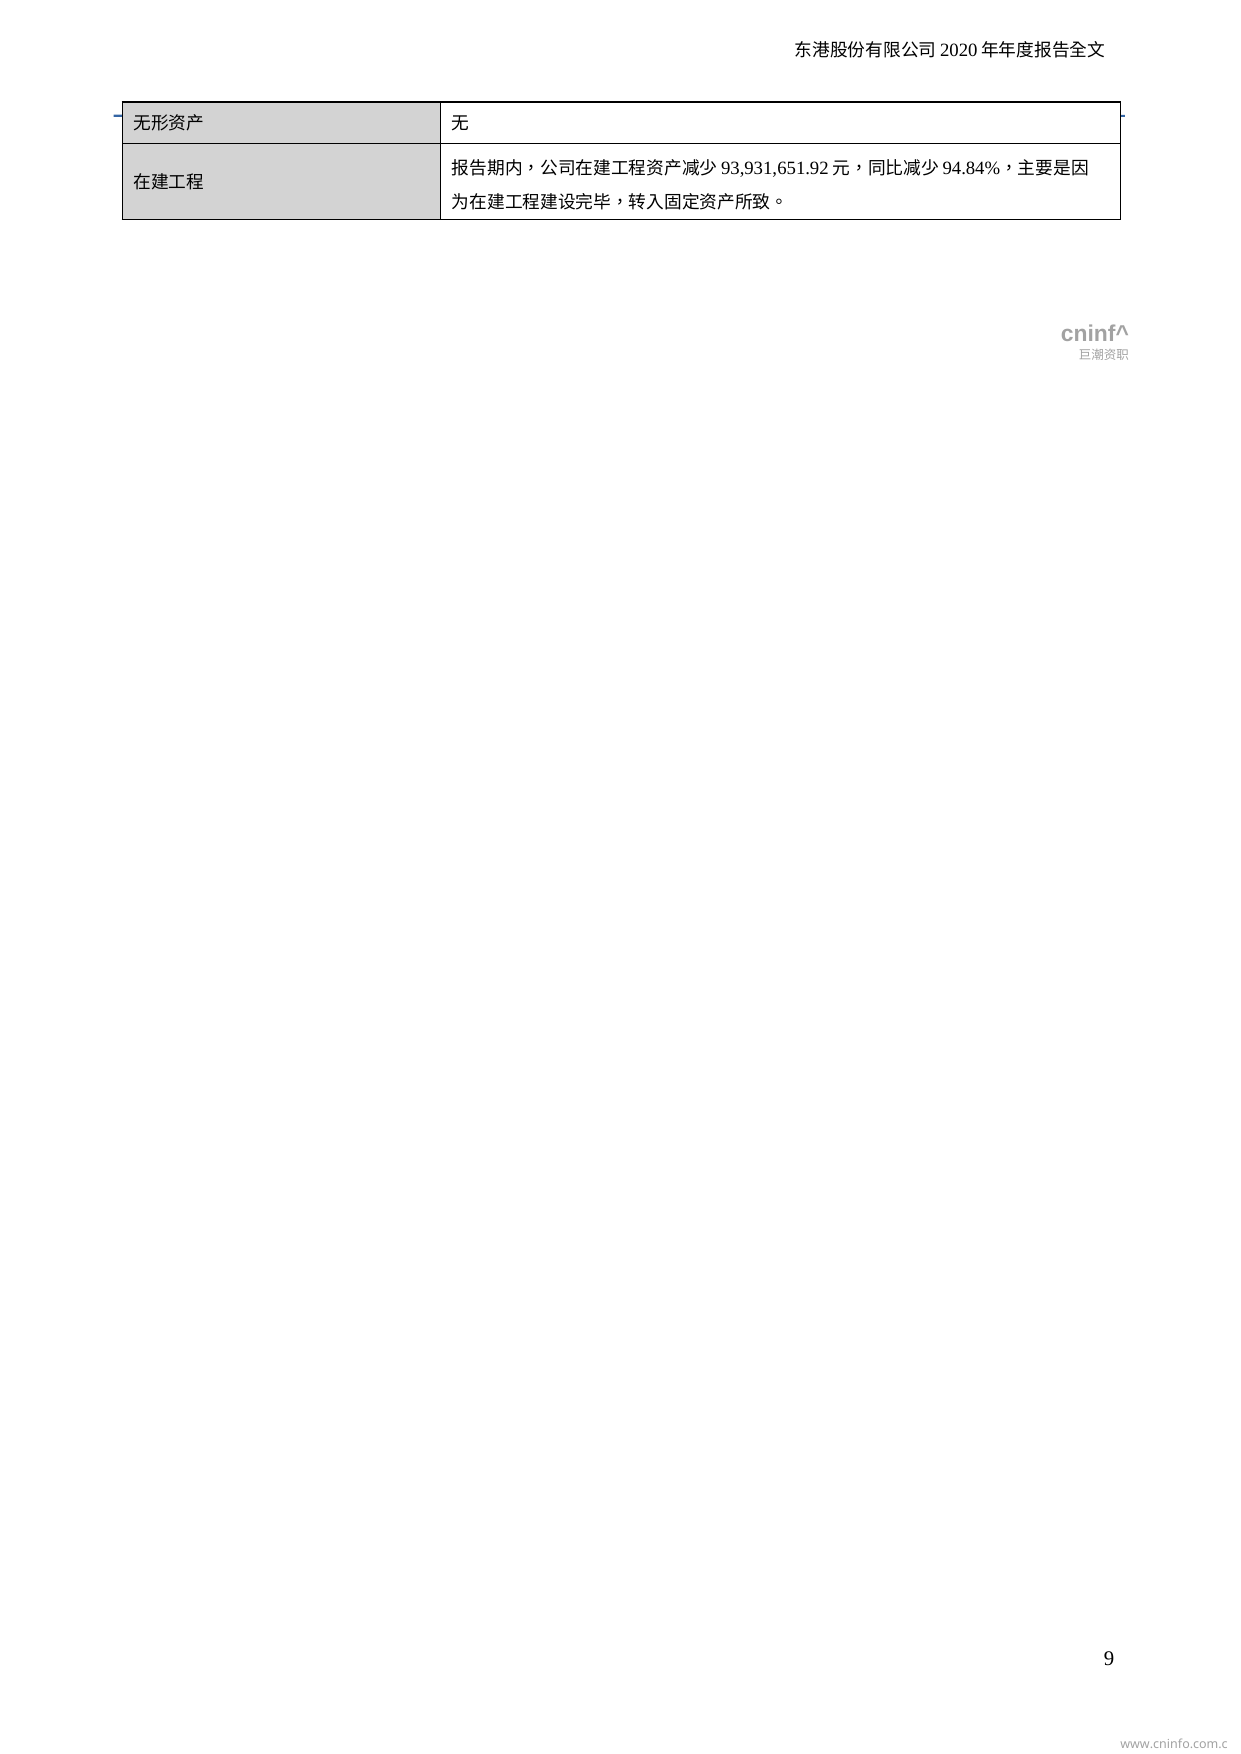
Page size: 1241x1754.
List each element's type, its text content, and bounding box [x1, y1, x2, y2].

text 巨潮资职 [114, 346, 1129, 363]
table_cell 无 [441, 103, 1120, 143]
table_cell 在建工程 [123, 144, 440, 219]
table_cell 无形资产 [123, 103, 440, 143]
text cninf^ [114, 320, 1129, 346]
table_cell 报告期内，公司在建工程资产减少93,931,651.92元，同比减少94.84%，主要是因 为在建工程建设完毕，转入固定资产所致。 [441, 144, 1120, 219]
